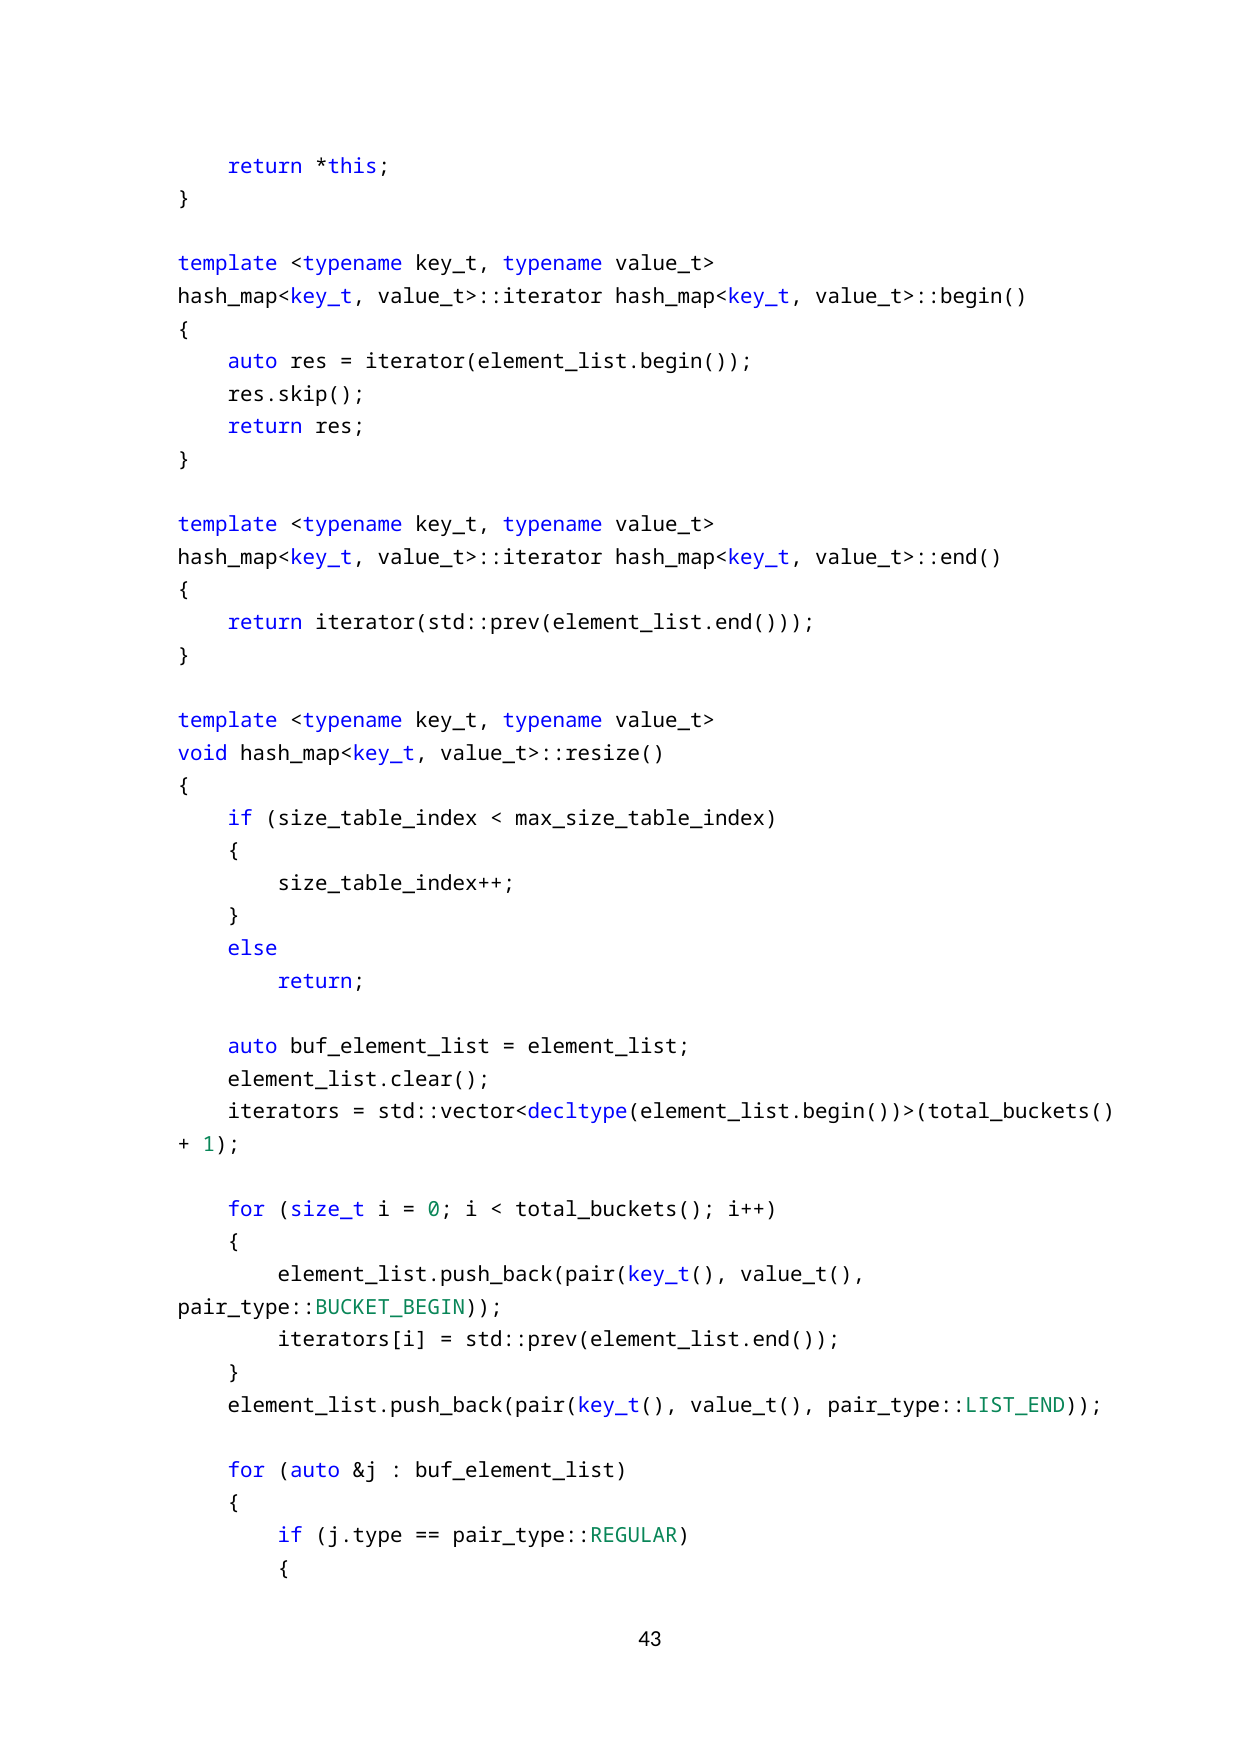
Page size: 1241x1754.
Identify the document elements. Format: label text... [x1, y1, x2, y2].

text for (auto &j : buf_element_list) [177, 1455, 1122, 1483]
text return *this; [177, 151, 1122, 179]
text return iterator(std::prev(element_list.end())); [177, 607, 1122, 636]
text } [177, 1357, 1122, 1386]
text template <typename key_t, typename value_t> [177, 705, 1122, 733]
text { [177, 574, 1122, 603]
text if (size_table_index < max_size_table_index) [177, 803, 1122, 831]
text auto res = iterator(element_list.begin()); [177, 346, 1122, 375]
text element_list.push_back(pair(key_t(), value_t(), pair_type::LIST_END)); [177, 1390, 1122, 1418]
text { [177, 835, 1122, 864]
text { [177, 1487, 1122, 1516]
text } [177, 444, 1122, 473]
text { [177, 770, 1122, 799]
text { [177, 1553, 1122, 1581]
text else [177, 933, 1122, 962]
text template <typename key_t, typename value_t> [177, 509, 1122, 538]
text auto buf_element_list = element_list; [177, 1031, 1122, 1059]
text return; [177, 966, 1122, 994]
text return res; [177, 412, 1122, 440]
text for (size_t i = 0; i < total_buckets(); i++) [177, 1194, 1122, 1222]
text hash_map<key_t, value_t>::iterator hash_map<key_t, value_t>::end() [177, 542, 1122, 570]
text hash_map<key_t, value_t>::iterator hash_map<key_t, value_t>::begin() [177, 281, 1122, 309]
text element_list.clear(); [177, 1064, 1122, 1092]
text size_table_index++; [177, 868, 1122, 896]
text } [177, 183, 1122, 212]
text { [177, 1227, 1122, 1255]
text if (j.type == pair_type::REGULAR) [177, 1520, 1122, 1548]
text { [177, 314, 1122, 342]
text void hash_map<key_t, value_t>::resize() [177, 738, 1122, 766]
text } [177, 901, 1122, 929]
text template <typename key_t, typename value_t> [177, 248, 1122, 277]
text res.skip(); [177, 379, 1122, 407]
text } [177, 640, 1122, 668]
text iterators[i] = std::prev(element_list.end()); [177, 1324, 1122, 1353]
text iterators = std::vector<decltype(element_list.begin())>(total_buckets() + 1); [177, 1096, 1122, 1157]
text element_list.push_back(pair(key_t(), value_t(), pair_type::BUCKET_BEGIN)); [177, 1259, 1122, 1320]
